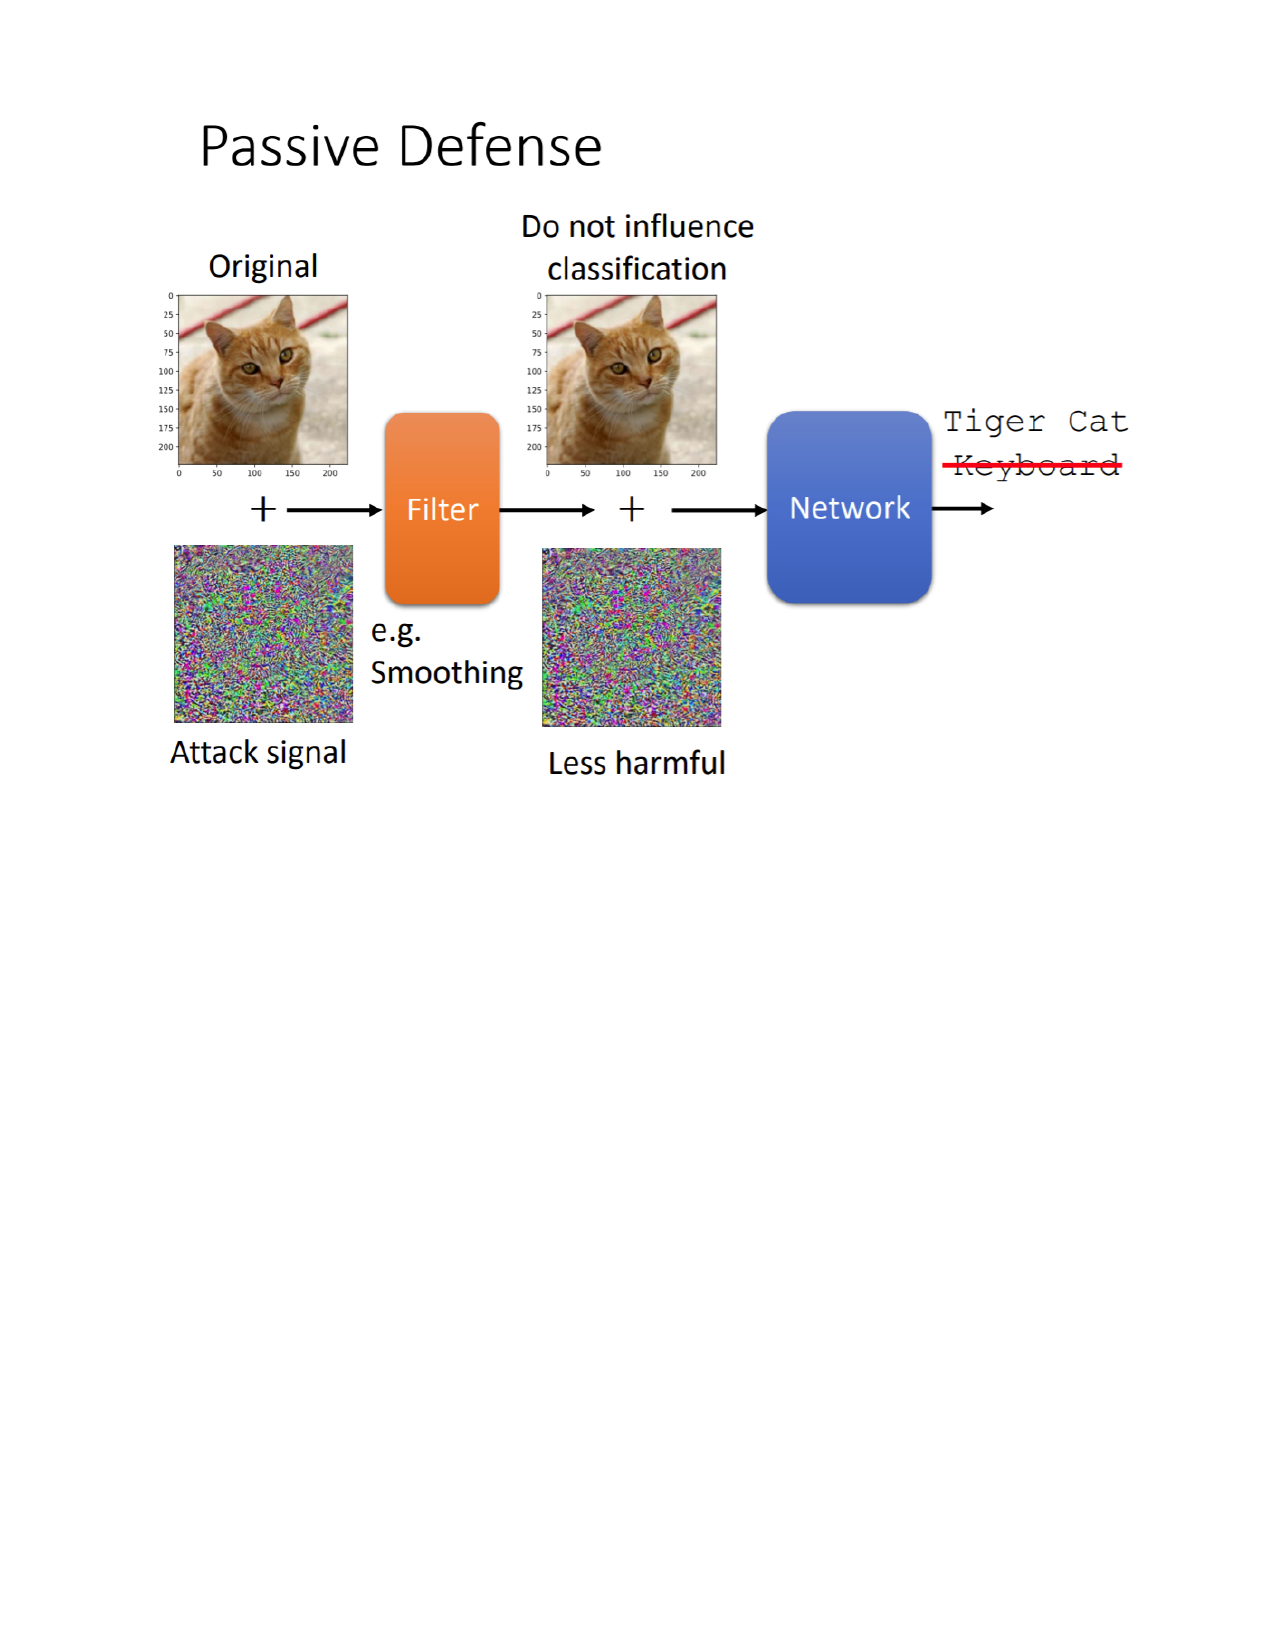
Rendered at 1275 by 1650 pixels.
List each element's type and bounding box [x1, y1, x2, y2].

picture [118, 118, 1157, 785]
